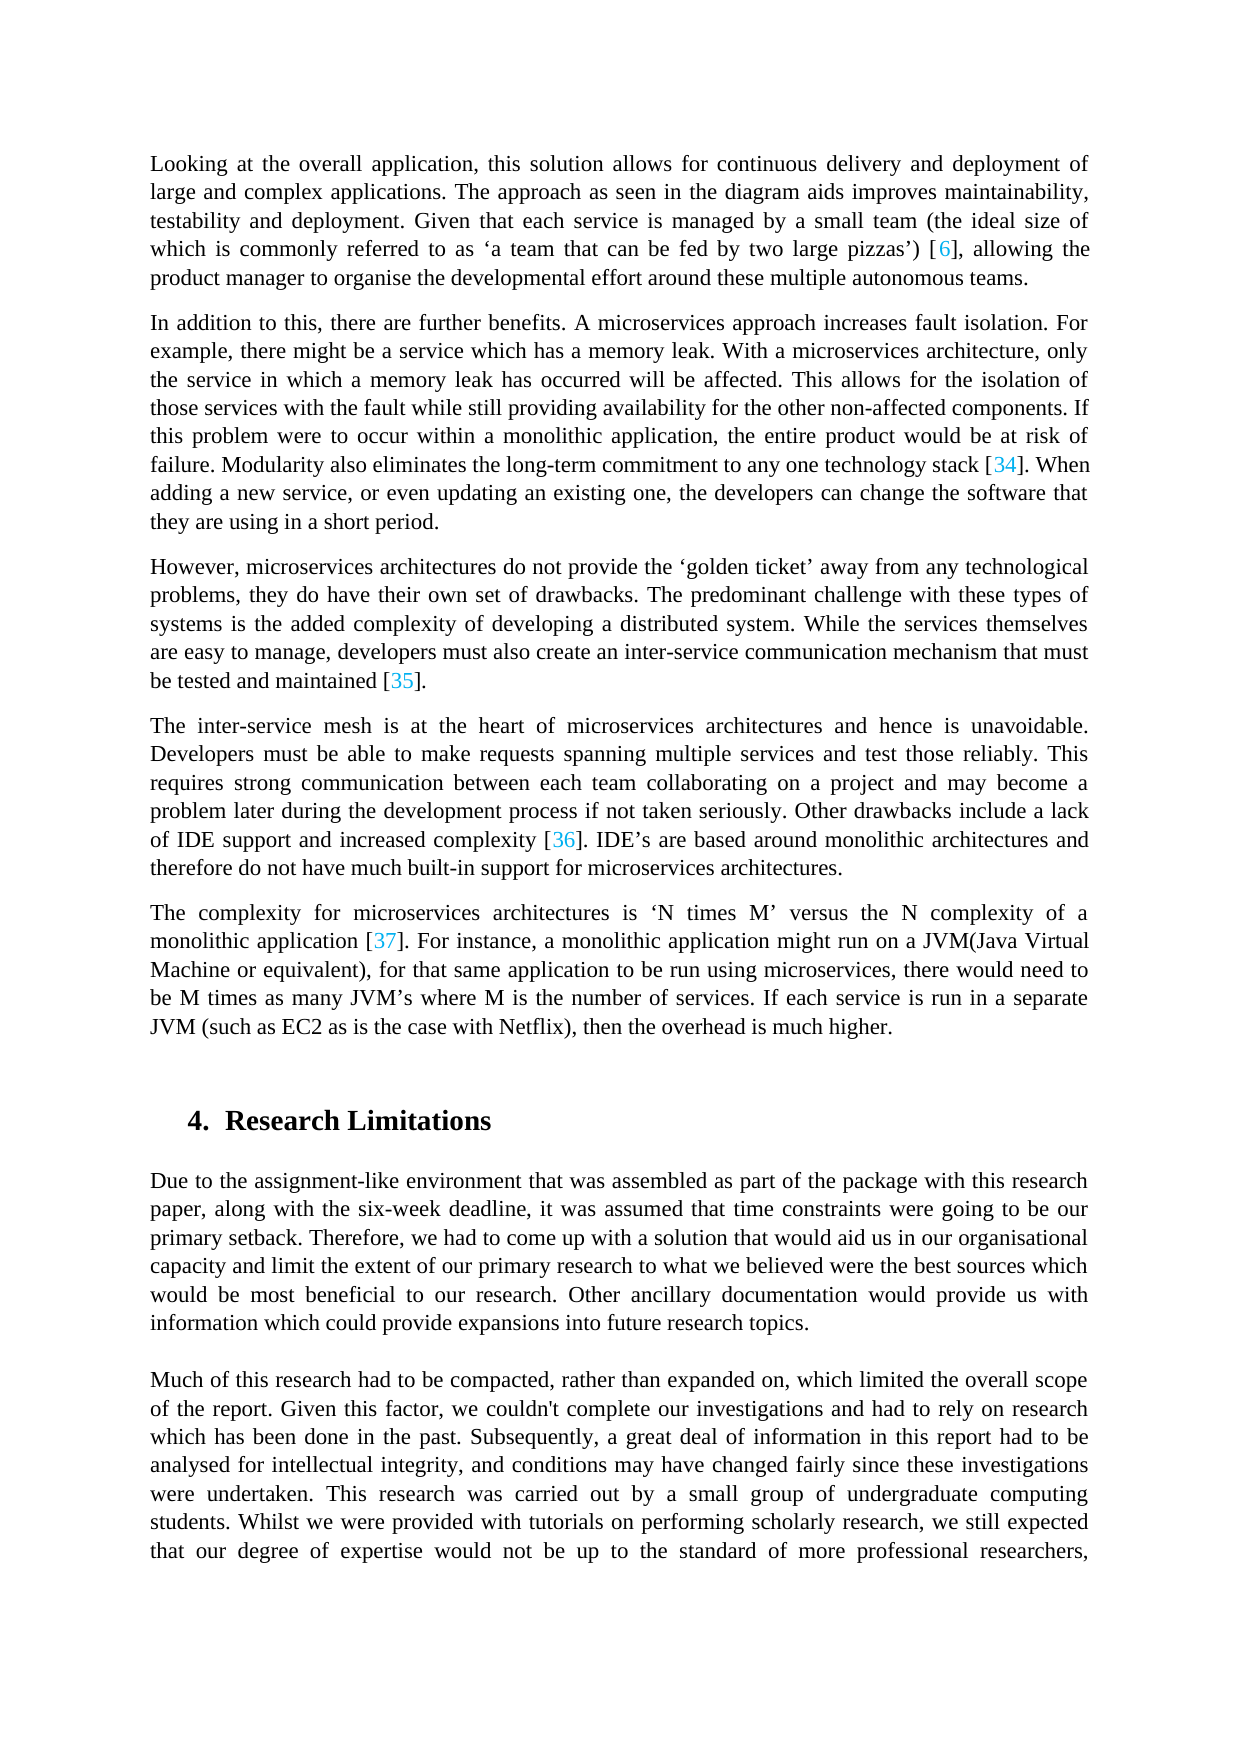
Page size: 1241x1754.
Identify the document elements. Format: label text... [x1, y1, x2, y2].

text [150, 1366, 1090, 1563]
text The inter-service mesh is at the heart of microservices architectures and hence is unavoidable. Developers must be able to make requests spanning multiple services and test those reliably. This requires strong communication between each team collaborating on a project and may become a problem later during the development process if not taken seriously. Other drawbacks include a lack of IDE support and increased complexity [36]. IDE’s are based around monolithic architectures and therefore do not have much built-in support for microservices architectures. [150, 712, 1090, 880]
text However, microservices architectures do not provide the ‘golden ticket’ away from any technological problems, they do have their own set of drawbacks. The predominant challenge with these types of systems is the added complexity of developing a distributed system. While the services themselves are easy to manage, developers must also create an inter-service communication mechanism that must be tested and maintained [35]. [150, 553, 1090, 693]
text Due to the assignment-like environment that was assembled as part of the package with this research paper, along with the six-week deadline, it was assumed that time constraints were going to be our primary setback. Therefore, we had to come up with a solution that would aid us in our organisational capacity and limit the extent of our primary research to what we believed were the best sources which would be most beneficial to our research. Other ancillary documentation would provide us with information which could provide expansions into future research topics. [150, 1167, 1090, 1336]
text In addition to this, there are further benefits. A microservices approach increases fault isolation. For example, there might be a service which has a memory leak. With a microservices architecture, only the service in which a memory leak has occurred will be affected. This allows for the isolation of those services with the fault while still providing availability for the other non-affected components. If this problem were to occur within a monolithic application, the entire product would be at risk of failure. Modularity also eliminates the long-term commitment to any one technology stack [34]. When adding a new service, or even updating an existing one, the developers can change the software that they are using in a short period. [150, 309, 1090, 534]
list Research Limitations [187, 1103, 1090, 1137]
text The complexity for microservices architectures is ‘N times M’ versus the N complexity of a monolithic application [37]. For instance, a monolithic application might run on a JVM(Java Virtual Machine or equivalent), for that same application to be run using microservices, there would need to be M times as many JVM’s where M is the number of services. If each service is run in a separate JVM (such as EC2 as is the case with Netflix), then the overhead is much higher. [150, 899, 1090, 1039]
text Looking at the overall application, this solution allows for continuous delivery and deployment of large and complex applications. The approach as seen in the diagram aids improves maintainability, testability and deployment. Given that each service is managed by a small team (the ideal size of which is commonly referred to as ‘a team that can be fed by two large pizzas’) [6], allowing the product manager to organise the developmental effort around these multiple autonomous teams. [150, 150, 1090, 290]
